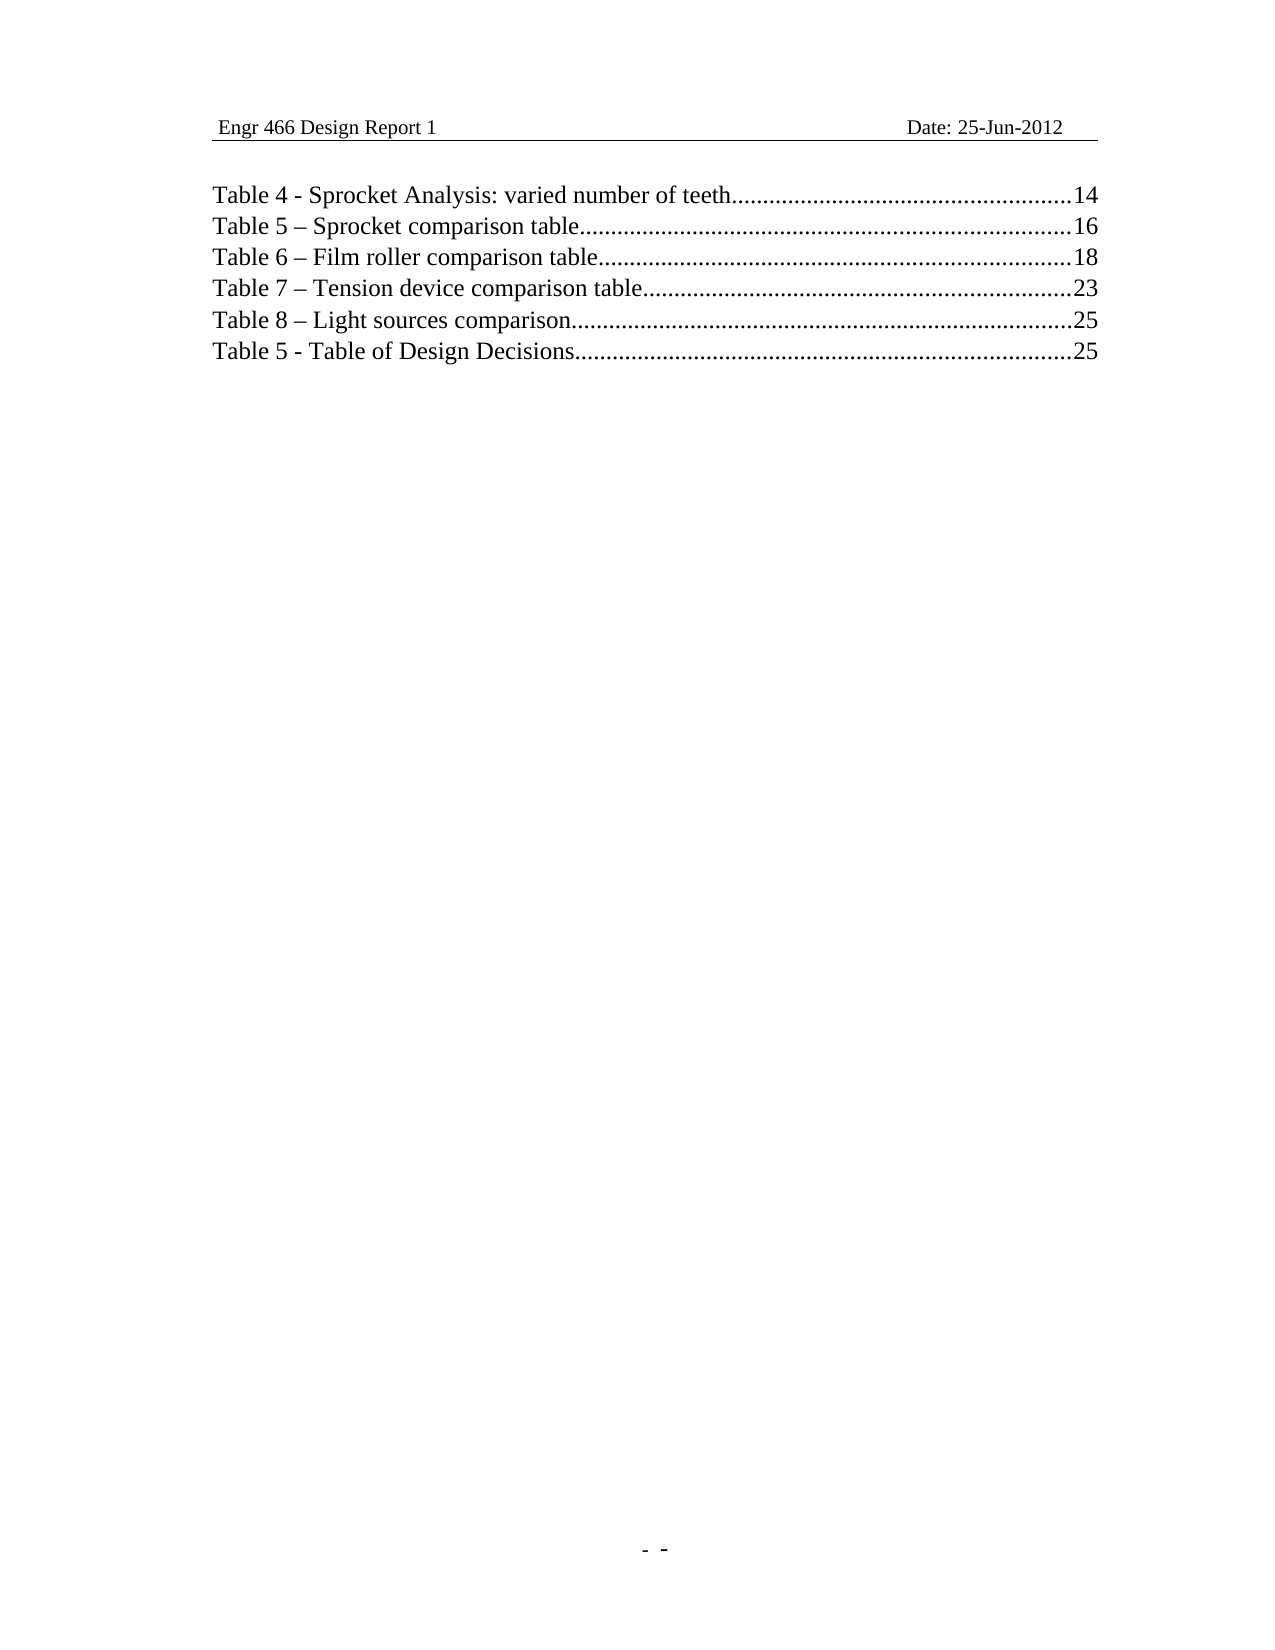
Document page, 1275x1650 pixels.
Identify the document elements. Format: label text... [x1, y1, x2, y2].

text Table 5 – Sprocket comparison table 16 [212, 208, 1098, 240]
text Table 8 – Light sources comparison 25 [212, 302, 1098, 333]
text Table 7 – Tension device comparison table 23 [212, 271, 1098, 302]
text Table 6 – Film roller comparison table 18 [212, 240, 1098, 271]
text Table 4 - Sprocket Analysis: varied number of teeth 14 [212, 177, 1098, 208]
text Table 5 - Table of Design Decisions 25 [212, 333, 1098, 365]
